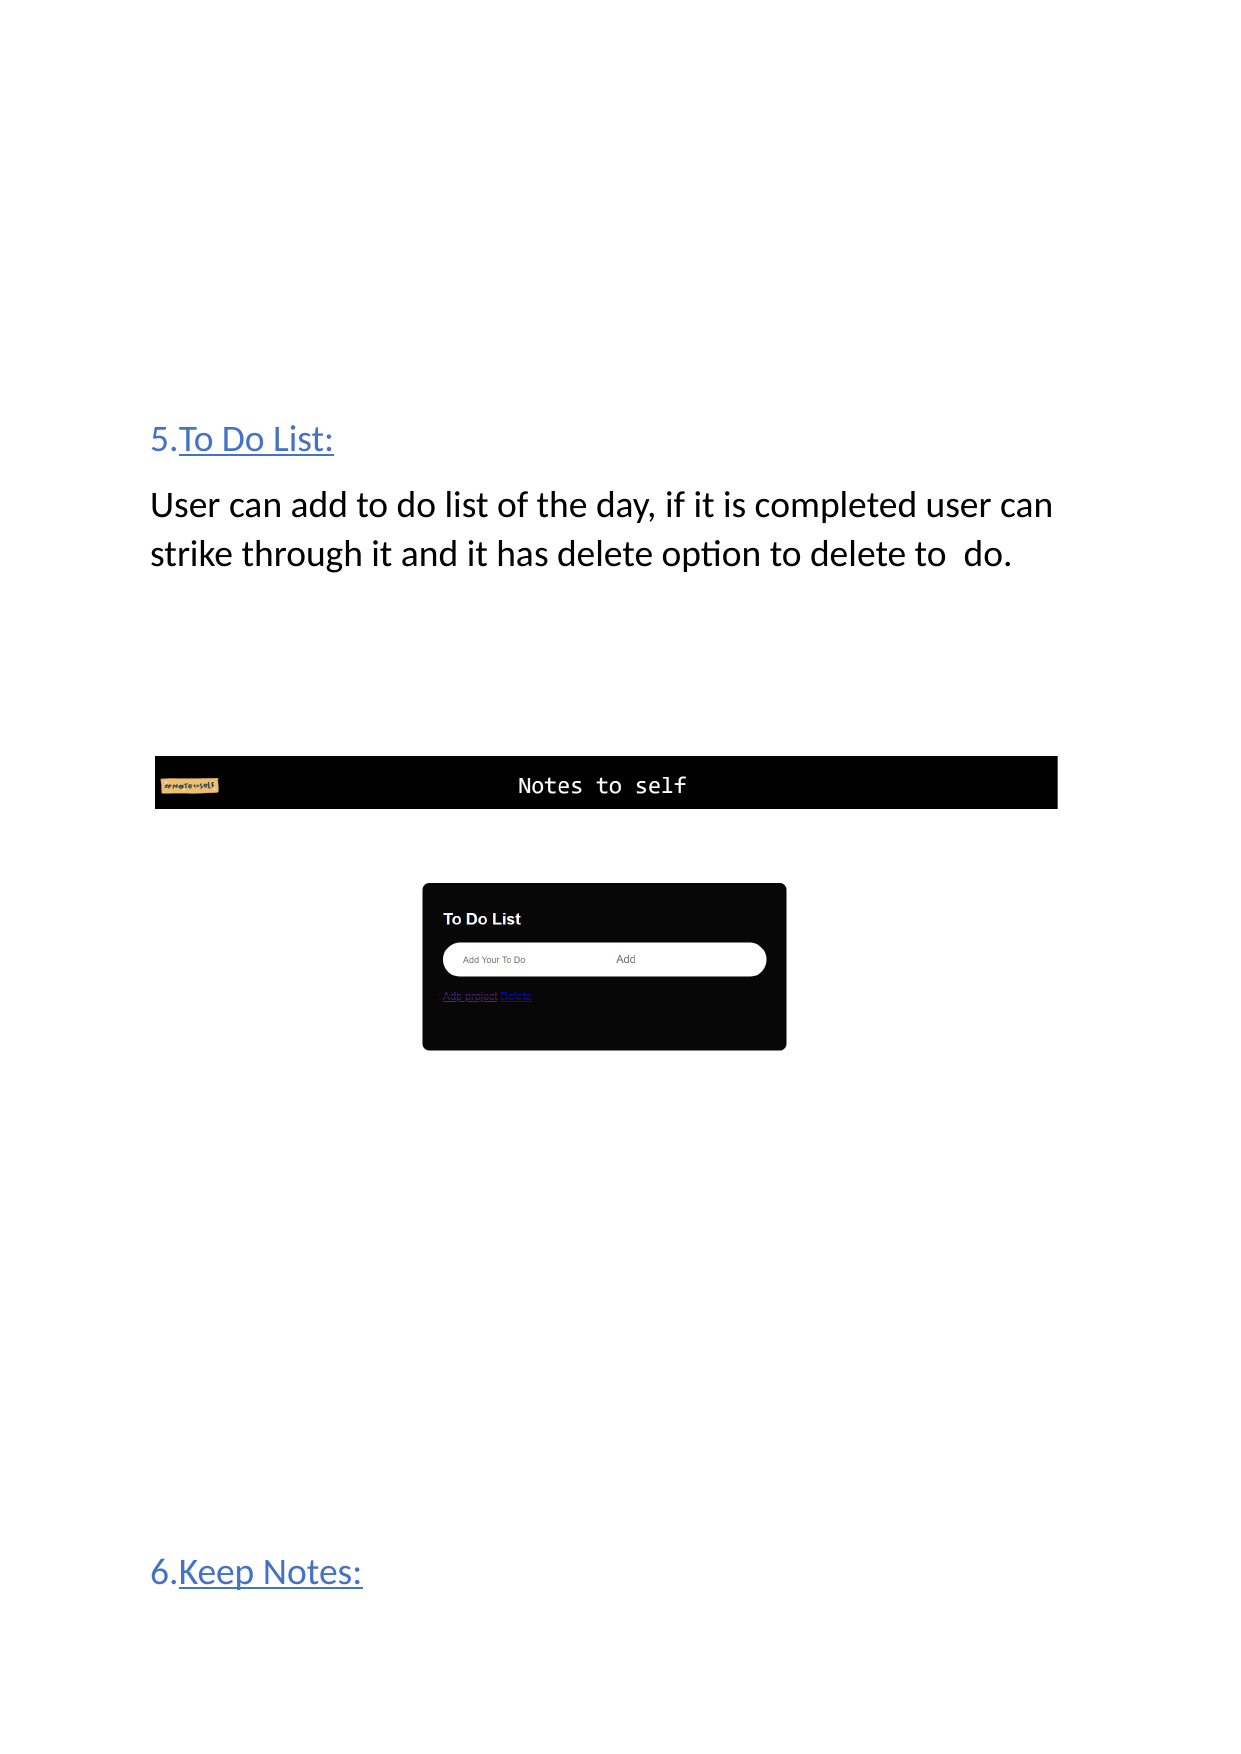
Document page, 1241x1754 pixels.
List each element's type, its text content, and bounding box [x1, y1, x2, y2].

picture [155, 756, 1058, 1133]
text 5.To Do List: [150, 414, 1090, 460]
text User can add to do list of the day, if it is completed user can strike through it and it has delete option to delete to do. [150, 481, 1090, 576]
text 6.Keep Notes: [150, 1548, 1090, 1594]
